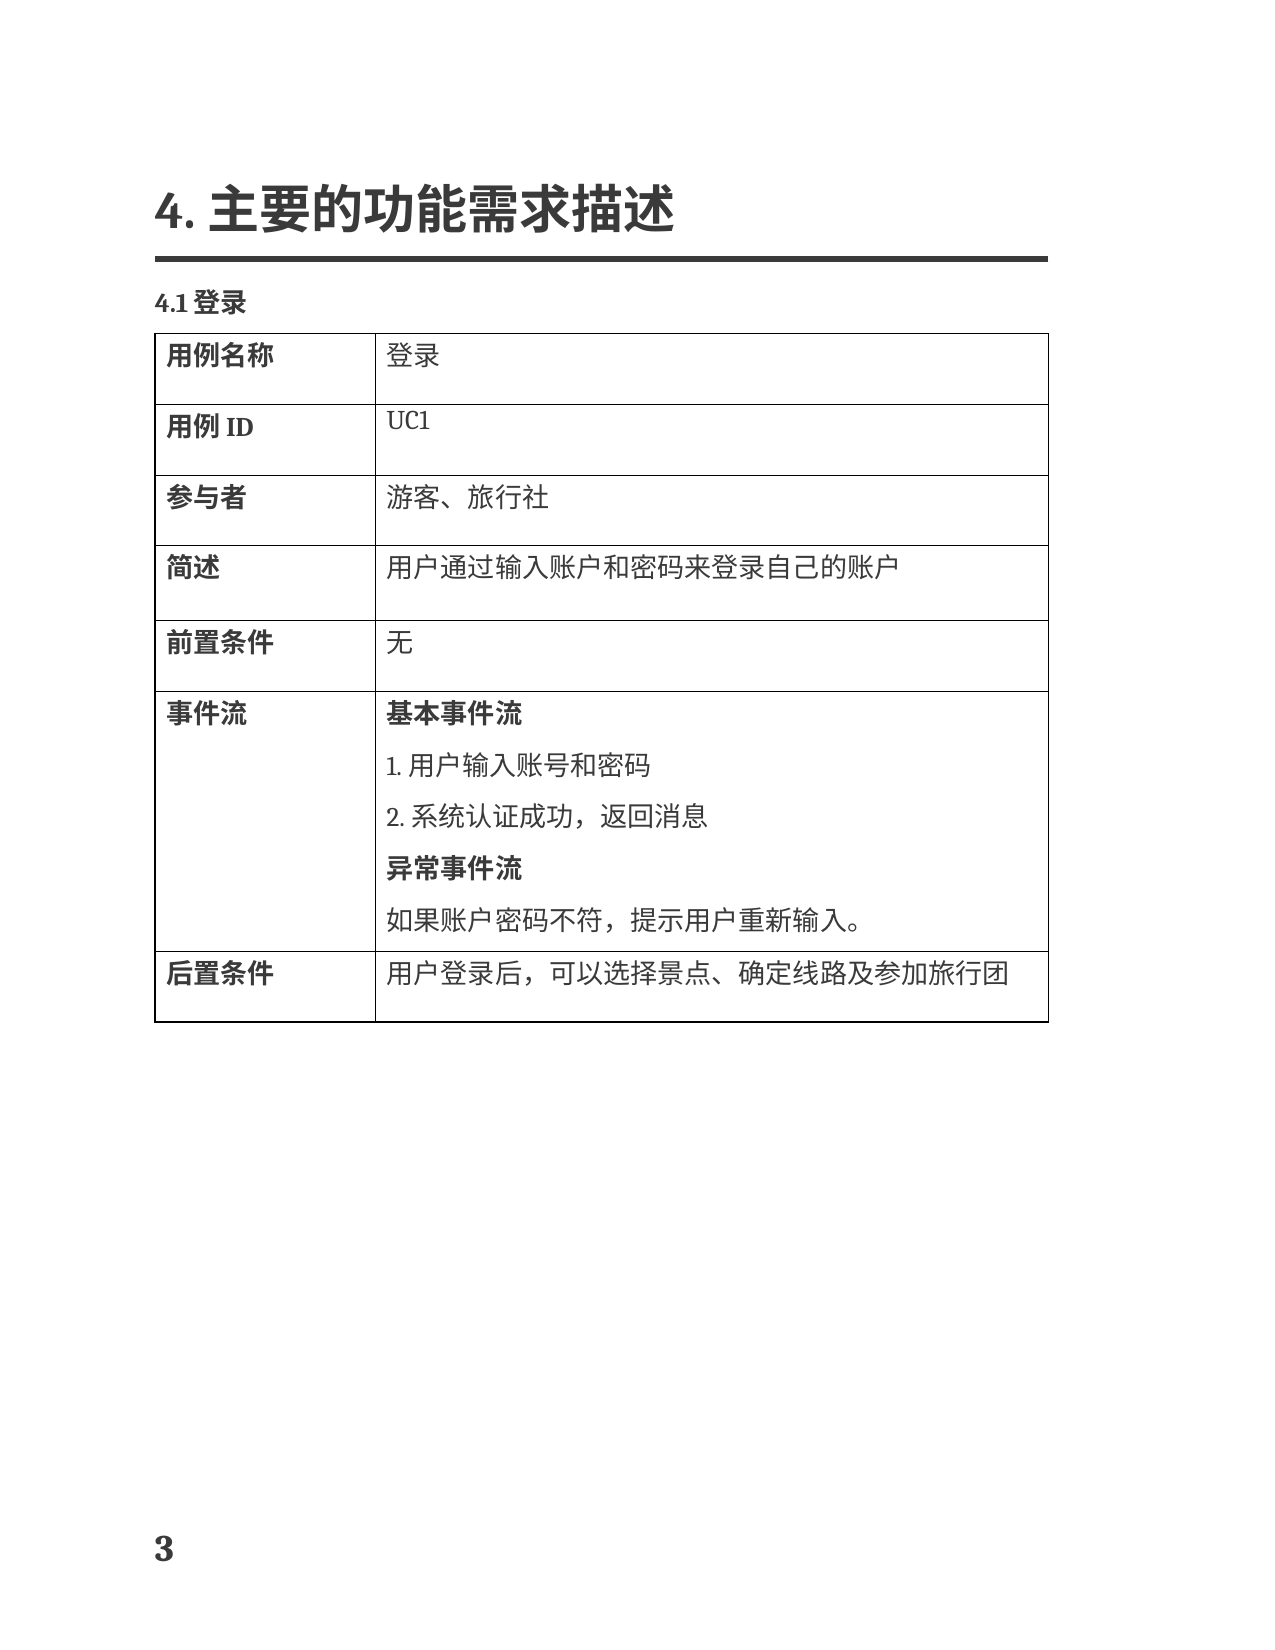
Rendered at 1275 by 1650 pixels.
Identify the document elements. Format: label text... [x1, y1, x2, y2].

table_cell 简述 [156, 546, 375, 620]
table_cell UC1 [376, 405, 1048, 474]
subtitle 4.1登录 [154, 281, 1048, 320]
table_cell 用户通过输入账户和密码来登录自己的账户 [376, 546, 1048, 620]
table_cell 事件流 [156, 692, 375, 951]
table_header 登录 [376, 334, 1048, 404]
table_cell 用例ID [156, 405, 375, 474]
table_cell 游客、旅行社 [376, 476, 1048, 545]
table_cell 用户登录后，可以选择景点、确定线路及参加旅行团 [376, 952, 1048, 1021]
subtitle 4. 主要的功能需求描述 [154, 168, 1048, 262]
table_cell 后置条件 [156, 952, 375, 1021]
table_header 用例名称 [156, 334, 375, 404]
table_cell 前置条件 [156, 621, 375, 691]
table_cell 无 [376, 621, 1048, 691]
table_cell 参与者 [156, 476, 375, 545]
table_cell 基本事件流 1. 用户输入账号和密码 2. 系统认证成功，返回消息 异常事件流 如果账户密码不符，提示用户重新输入。 [376, 692, 1048, 951]
